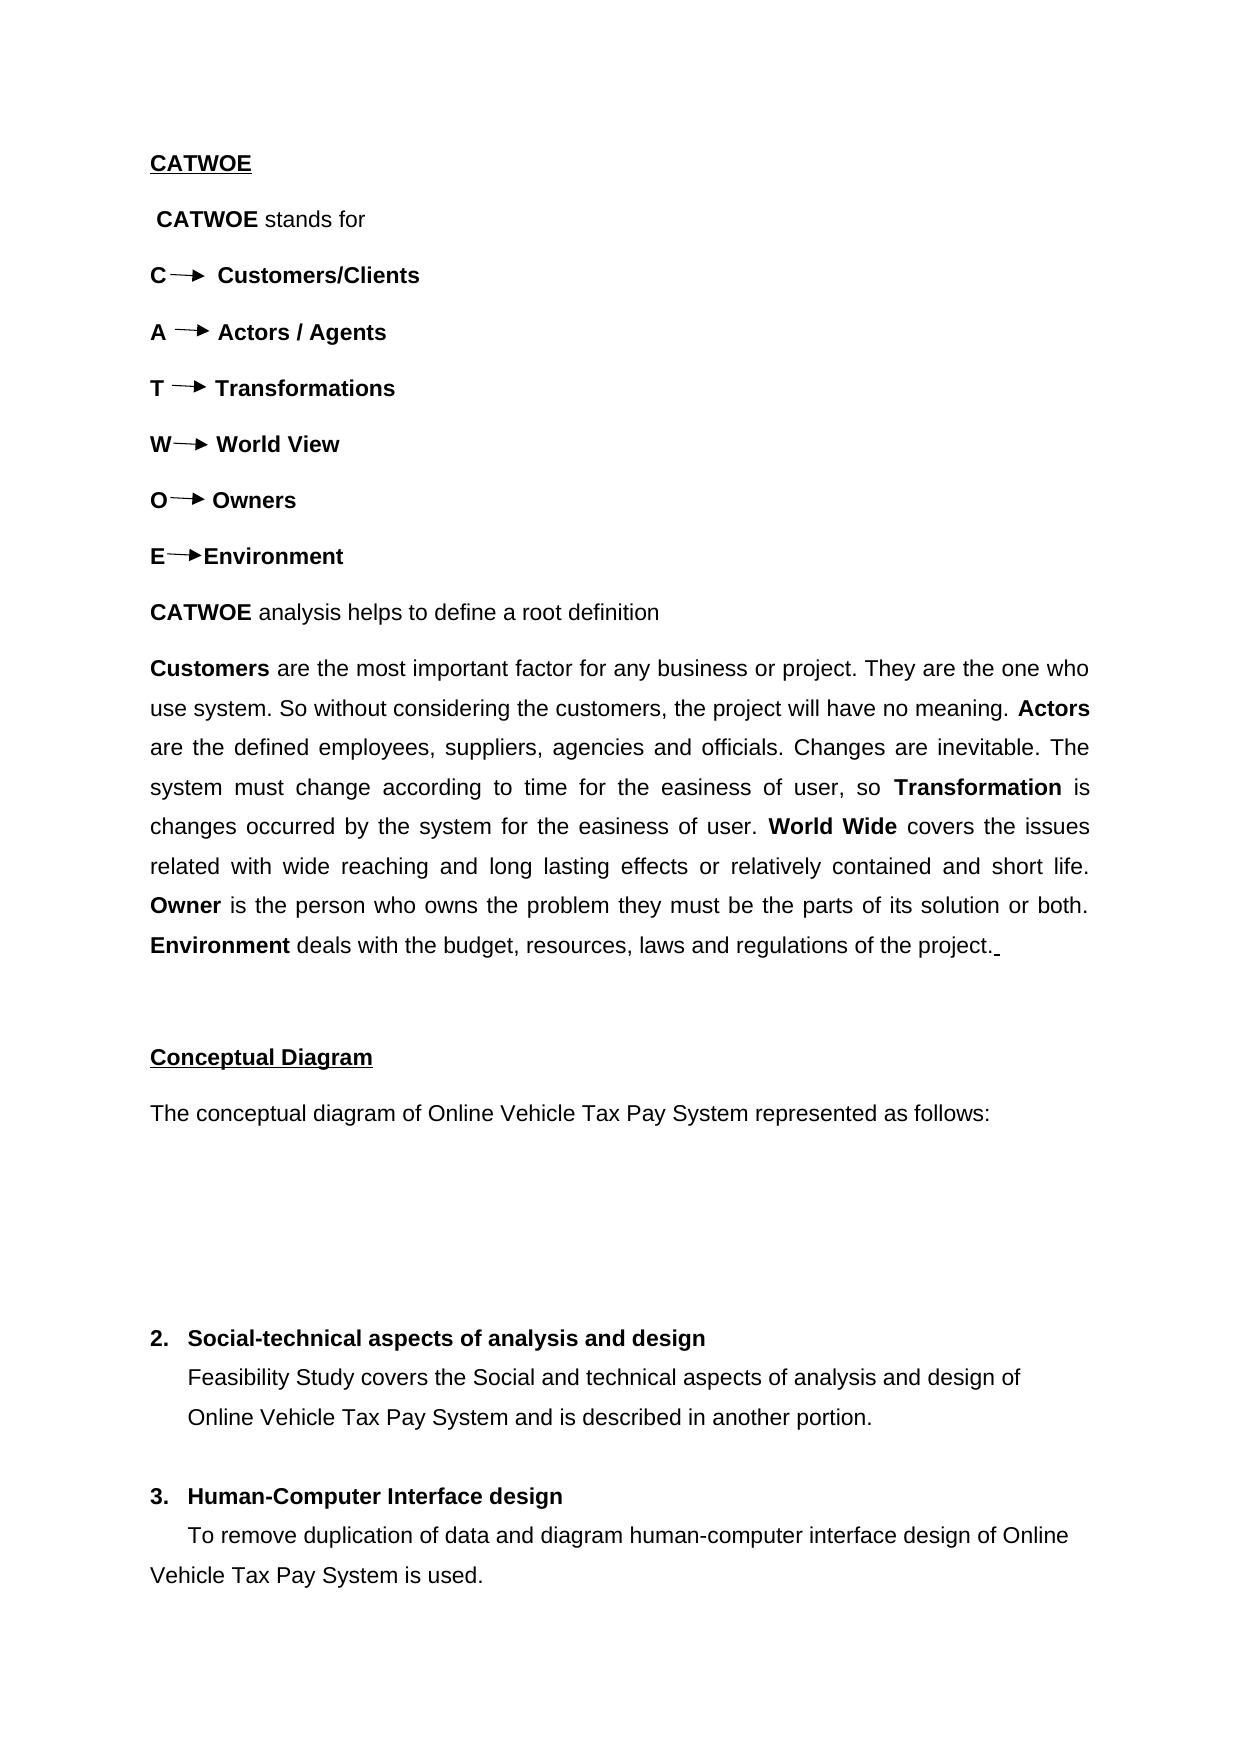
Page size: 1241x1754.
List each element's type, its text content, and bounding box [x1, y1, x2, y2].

text CATWOE analysis helps to define a root definition [150, 599, 1090, 626]
text CATWOE [150, 150, 1090, 176]
text Conceptual Diagram [150, 1044, 1090, 1070]
text E Environment [150, 543, 1090, 569]
list Human-Computer Interface design [150, 1483, 1090, 1509]
text A Actors / Agents [150, 318, 1090, 345]
text The conceptual diagram of Online Vehicle Tax Pay System represented as follows: [150, 1100, 1090, 1126]
text W World View [150, 431, 1090, 457]
text T Transformations [150, 374, 1090, 401]
text CATWOE stands for [150, 206, 1090, 232]
list Feasibility Study covers the Social and technical aspects of analysis and design of Online Vehicle Tax Pay System and is described in another portion. [187, 1364, 1090, 1430]
list To remove duplication of data and diagram human-computer interface design of Online Vehicle Tax Pay System is used. [150, 1522, 1090, 1588]
text O Owners [150, 487, 1090, 513]
text Customers are the most important factor for any business or project. They are the one who use system. So without considering the customers, the project will have no meaning. Actors are the defined employees, suppliers, agencies and officials. Changes are inevitable. The system must change according to time for the easiness of user, so Transformation is changes occurred by the system for the easiness of user. World Wide covers the issues related with wide reaching and long lasting effects or relatively contained and short life. Owner is the person who owns the problem they must be the parts of its solution or both. Environment deals with the budget, resources, laws and regulations of the project. [150, 655, 1090, 958]
list Social-technical aspects of analysis and design [150, 1325, 1090, 1351]
text C Customers/Clients [150, 262, 1090, 289]
